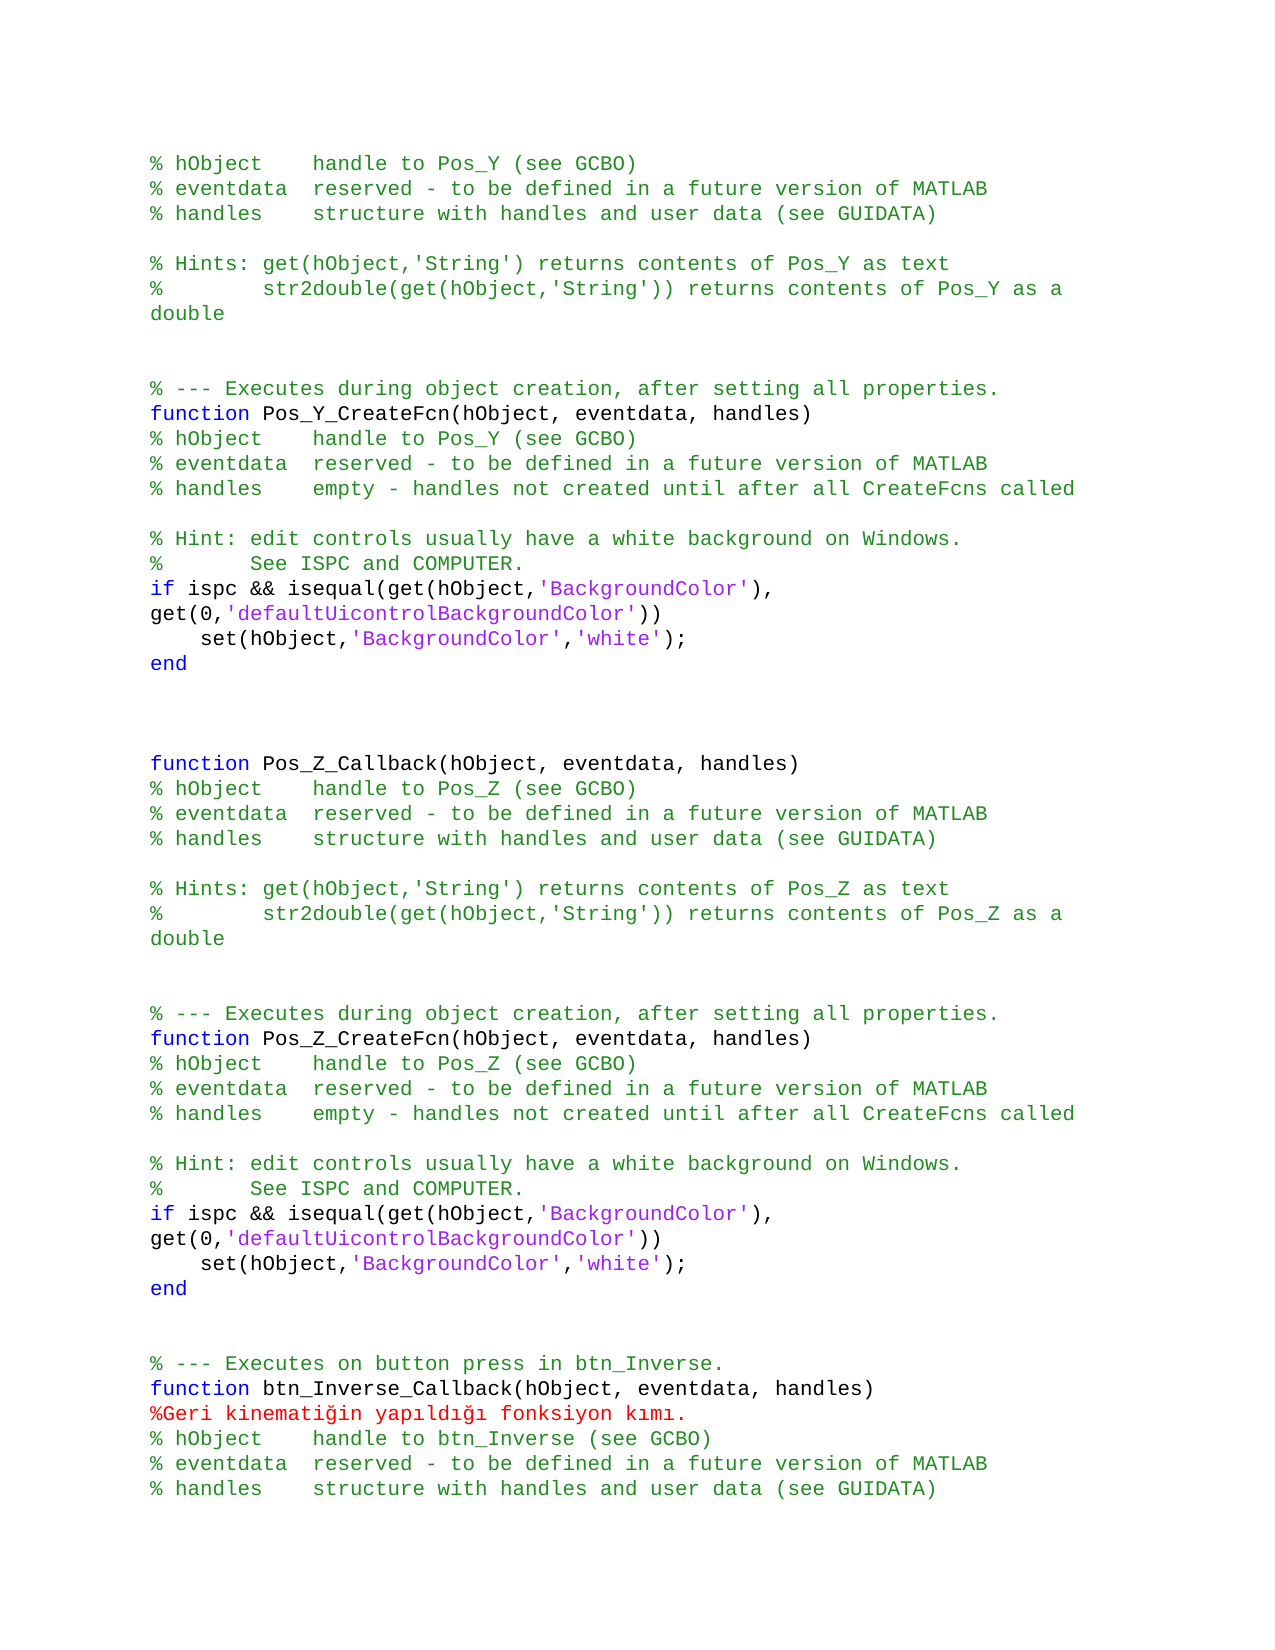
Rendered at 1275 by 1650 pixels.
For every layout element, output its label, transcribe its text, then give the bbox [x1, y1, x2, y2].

text % eventdata reserved - to be defined in a future version of MATLAB [150, 1450, 1125, 1475]
text % handles structure with handles and user data (see GUIDATA) [150, 200, 1125, 225]
text if ispc && isequal(get(hObject,'BackgroundColor'), get(0,'defaultUicontrolBackgroundColor')) [150, 1200, 1125, 1250]
text % hObject handle to Pos_Y (see GCBO) [150, 150, 1125, 175]
text % See ISPC and COMPUTER. [150, 1175, 1125, 1200]
text function Pos_Z_CreateFcn(hObject, eventdata, handles) [150, 1025, 1125, 1050]
text % Hints: get(hObject,'String') returns contents of Pos_Y as text [150, 250, 1125, 275]
text % str2double(get(hObject,'String')) returns contents of Pos_Z as a double [150, 900, 1125, 950]
text % hObject handle to Pos_Y (see GCBO) [150, 425, 1125, 450]
text % handles structure with handles and user data (see GUIDATA) [150, 825, 1125, 850]
text % See ISPC and COMPUTER. [150, 550, 1125, 575]
text function Pos_Y_CreateFcn(hObject, eventdata, handles) [150, 400, 1125, 425]
text %Geri kinematiğin yapıldığı fonksiyon kımı. [150, 1400, 1125, 1425]
text % eventdata reserved - to be defined in a future version of MATLAB [150, 450, 1125, 475]
text % handles empty - handles not created until after all CreateFcns called [150, 1100, 1125, 1125]
text % Hints: get(hObject,'String') returns contents of Pos_Z as text [150, 875, 1125, 900]
text set(hObject,'BackgroundColor','white'); [150, 1250, 1125, 1275]
text % hObject handle to btn_Inverse (see GCBO) [150, 1425, 1125, 1450]
text % hObject handle to Pos_Z (see GCBO) [150, 1050, 1125, 1075]
text % --- Executes during object creation, after setting all properties. [150, 1000, 1125, 1025]
text end [150, 1275, 1125, 1300]
text % handles empty - handles not created until after all CreateFcns called [150, 475, 1125, 500]
text % eventdata reserved - to be defined in a future version of MATLAB [150, 1075, 1125, 1100]
text if ispc && isequal(get(hObject,'BackgroundColor'), get(0,'defaultUicontrolBackgroundColor')) [150, 575, 1125, 625]
text % str2double(get(hObject,'String')) returns contents of Pos_Y as a double [150, 275, 1125, 325]
text % hObject handle to Pos_Z (see GCBO) [150, 775, 1125, 800]
text end [150, 650, 1125, 675]
text % Hint: edit controls usually have a white background on Windows. [150, 1150, 1125, 1175]
text set(hObject,'BackgroundColor','white'); [150, 625, 1125, 650]
text % --- Executes during object creation, after setting all properties. [150, 375, 1125, 400]
text % handles structure with handles and user data (see GUIDATA) [150, 1475, 1125, 1500]
text % eventdata reserved - to be defined in a future version of MATLAB [150, 800, 1125, 825]
text function btn_Inverse_Callback(hObject, eventdata, handles) [150, 1375, 1125, 1400]
text % eventdata reserved - to be defined in a future version of MATLAB [150, 175, 1125, 200]
text % --- Executes on button press in btn_Inverse. [150, 1350, 1125, 1375]
text % Hint: edit controls usually have a white background on Windows. [150, 525, 1125, 550]
text function Pos_Z_Callback(hObject, eventdata, handles) [150, 750, 1125, 775]
